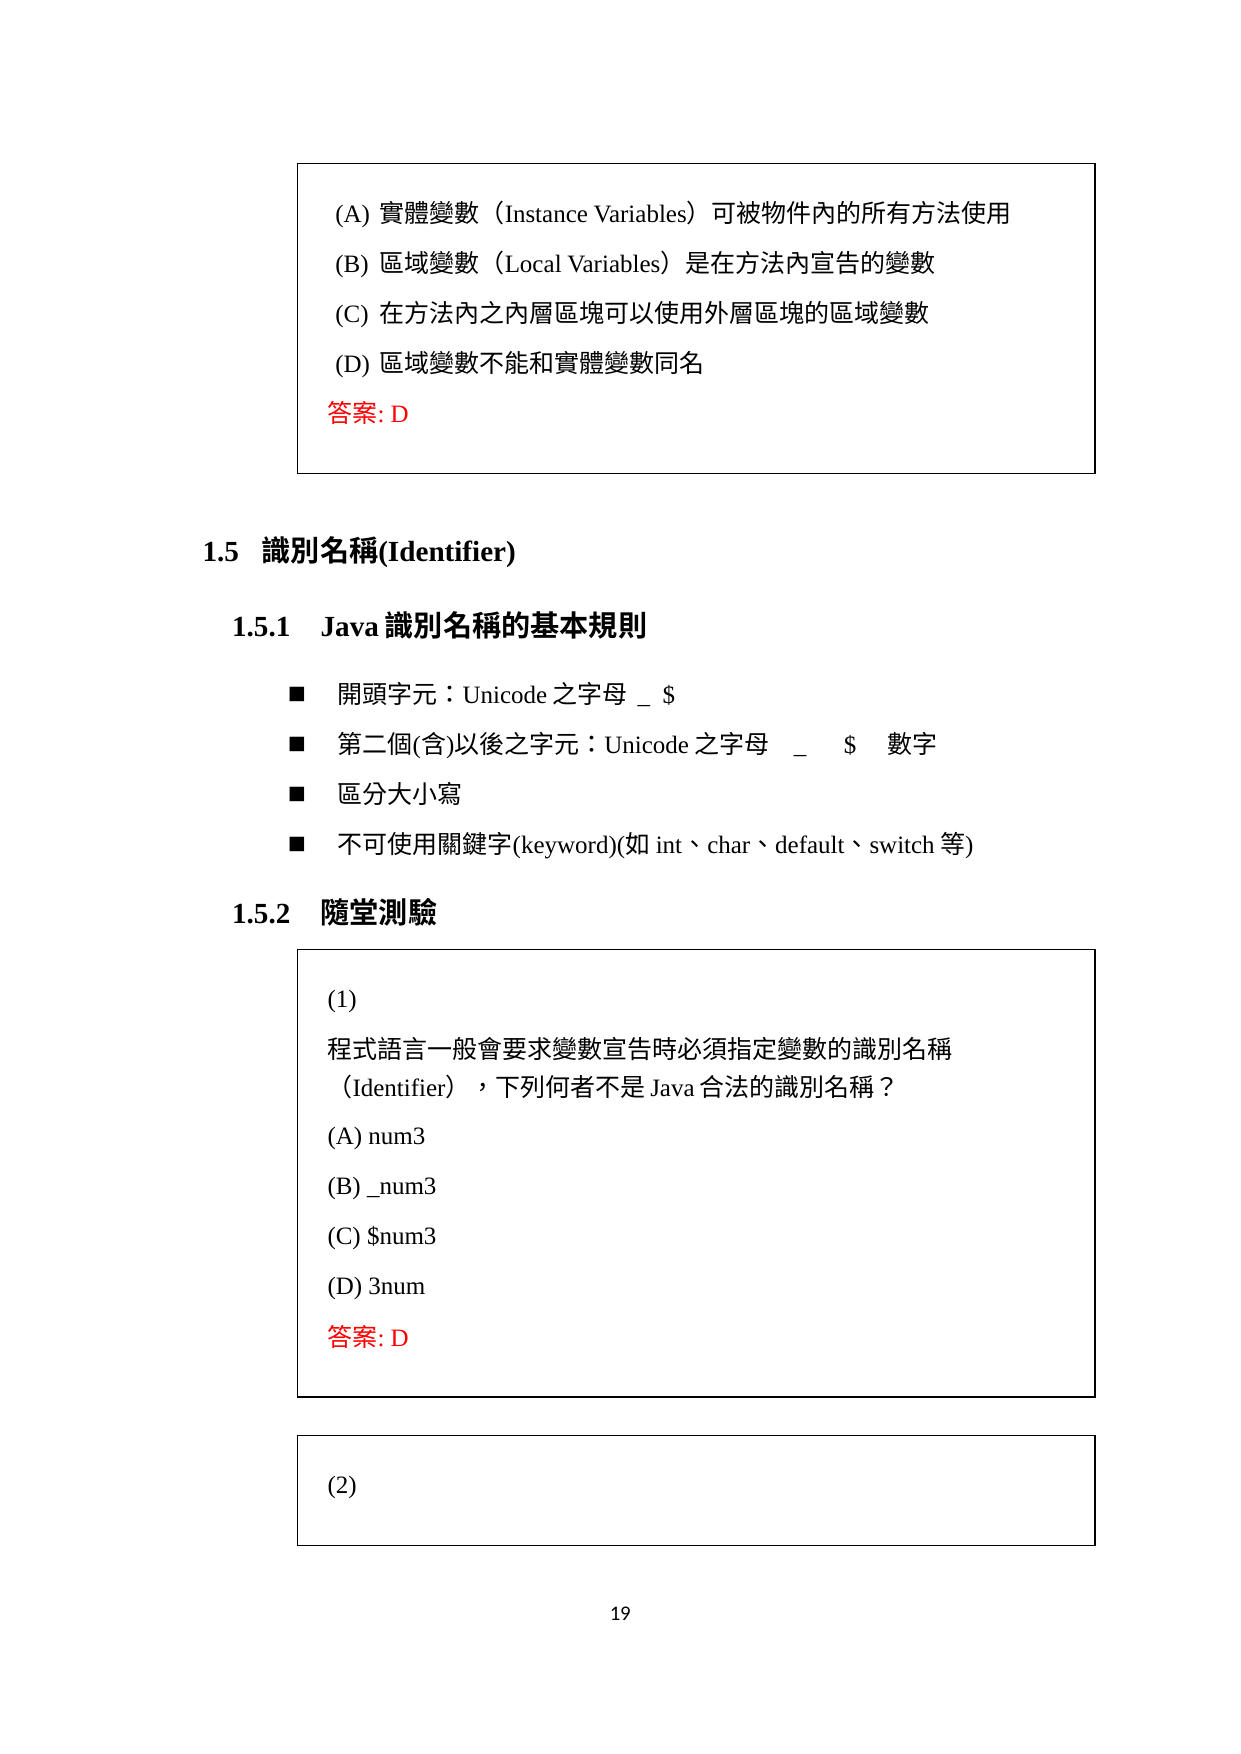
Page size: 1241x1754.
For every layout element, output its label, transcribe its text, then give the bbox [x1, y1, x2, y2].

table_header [298, 1436, 1094, 1545]
table_header (1) 程式語言一般會要求變數宣告時必須指定變數的識別名稱（Identifier），下列何者不是Java合法的識別名稱？ (A) num3 (B) _num3 (C) $num3 (D) 3num 答案: D [298, 950, 1094, 1396]
subtitle 識別名稱(Identifier) [202, 511, 1053, 586]
subtitle 隨堂測驗 [232, 874, 1053, 949]
list 第二個(含)以後之字元：Unicode之字母 _ $ 數字 [287, 724, 1053, 761]
list 區分大小寫 [287, 774, 1053, 811]
subtitle Java識別名稱的基本規則 [232, 586, 1053, 661]
list 開頭字元：Unicode之字母 _ $ [287, 674, 1053, 711]
list 不可使用關鍵字(keyword)(如 int、char、default、switch等) [287, 824, 1053, 861]
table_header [298, 164, 1094, 473]
